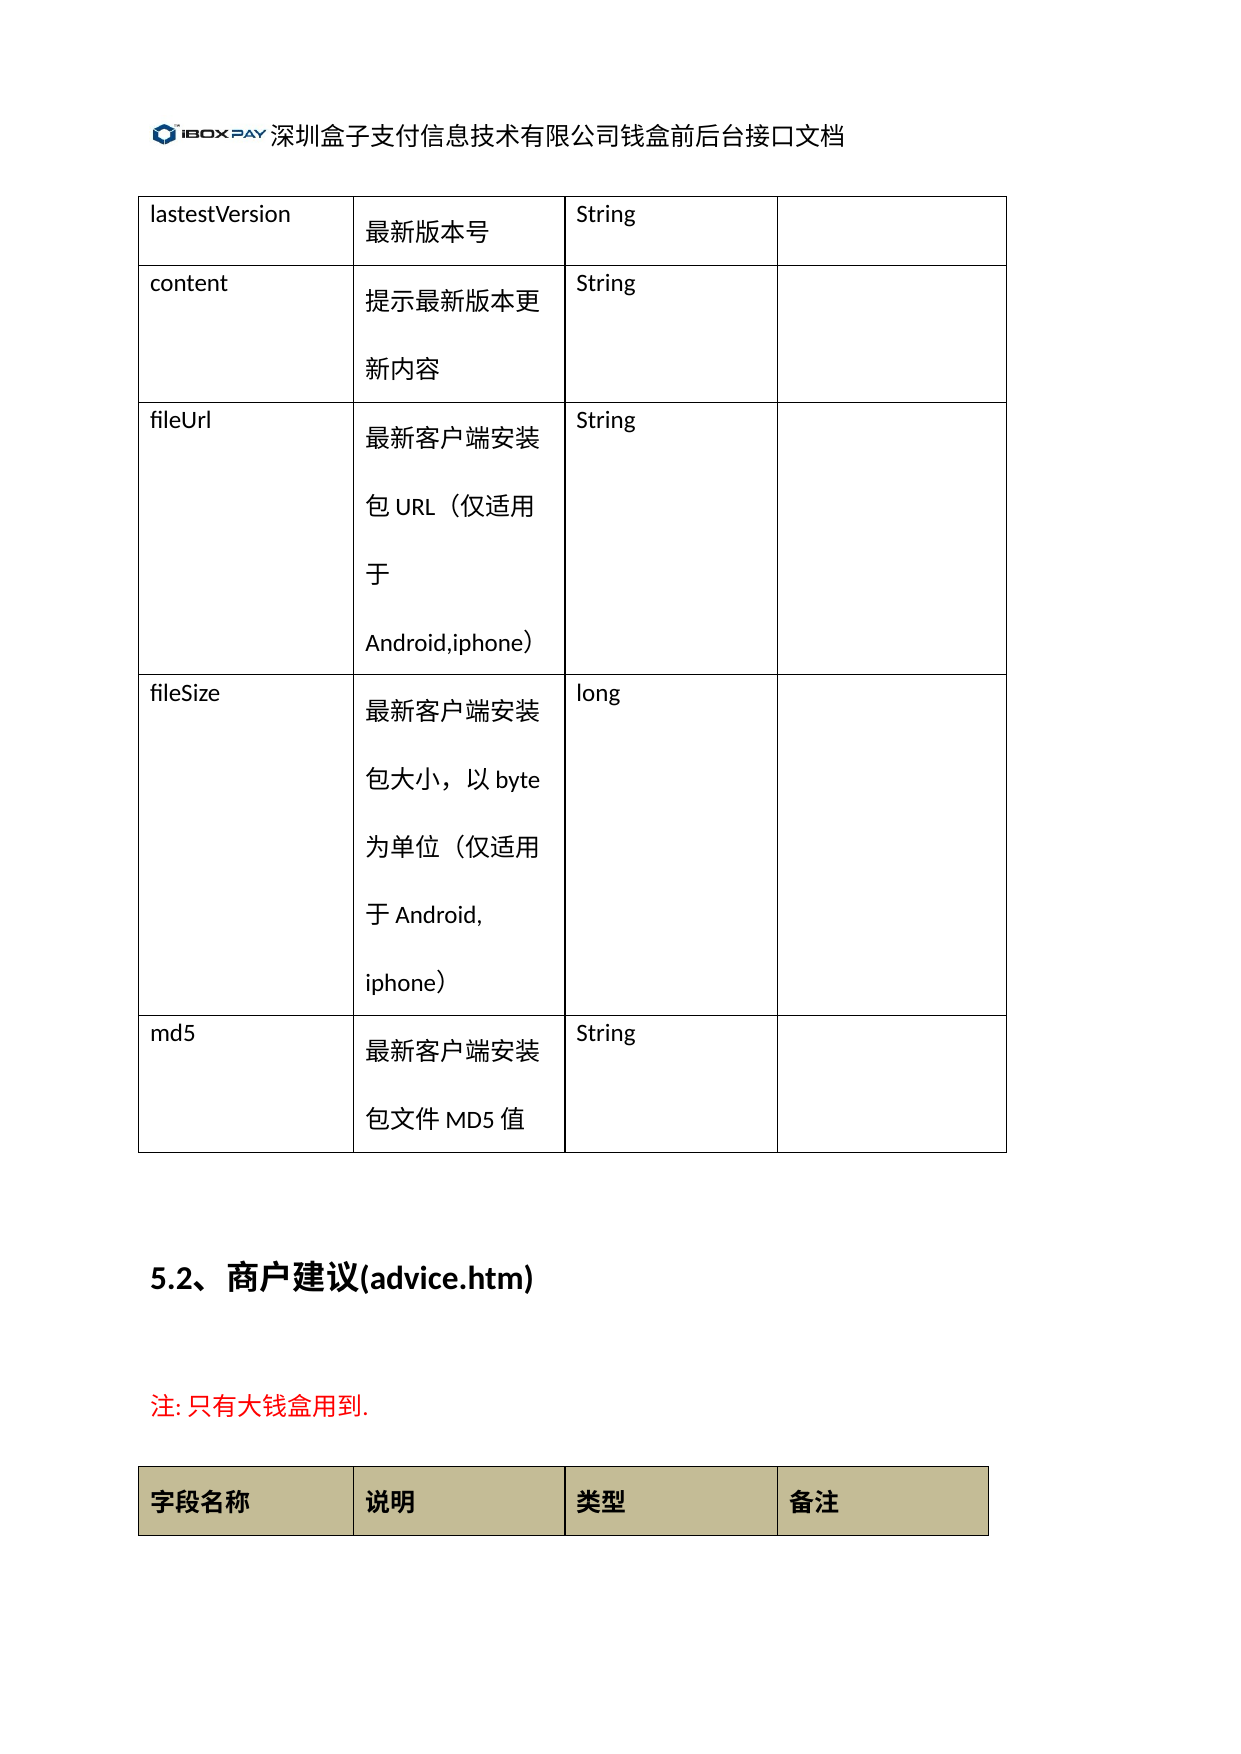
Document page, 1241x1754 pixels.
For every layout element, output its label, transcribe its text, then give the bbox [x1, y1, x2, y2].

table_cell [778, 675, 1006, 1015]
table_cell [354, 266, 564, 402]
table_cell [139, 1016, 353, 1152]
text 注: 只有大钱盒用到. [150, 1371, 1128, 1439]
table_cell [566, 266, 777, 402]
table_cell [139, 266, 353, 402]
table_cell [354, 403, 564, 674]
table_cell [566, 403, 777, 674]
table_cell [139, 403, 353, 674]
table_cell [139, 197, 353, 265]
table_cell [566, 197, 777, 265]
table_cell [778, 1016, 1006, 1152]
subtitle 5.2、商户建议(advice.htm) [150, 1241, 1128, 1309]
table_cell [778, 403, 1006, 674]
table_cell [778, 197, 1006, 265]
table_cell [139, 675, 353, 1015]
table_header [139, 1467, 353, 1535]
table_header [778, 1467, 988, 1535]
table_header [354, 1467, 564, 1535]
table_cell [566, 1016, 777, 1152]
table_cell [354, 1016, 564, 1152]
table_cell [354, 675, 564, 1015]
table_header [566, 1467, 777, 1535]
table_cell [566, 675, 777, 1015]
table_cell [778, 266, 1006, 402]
picture [149, 115, 271, 146]
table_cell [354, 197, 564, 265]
